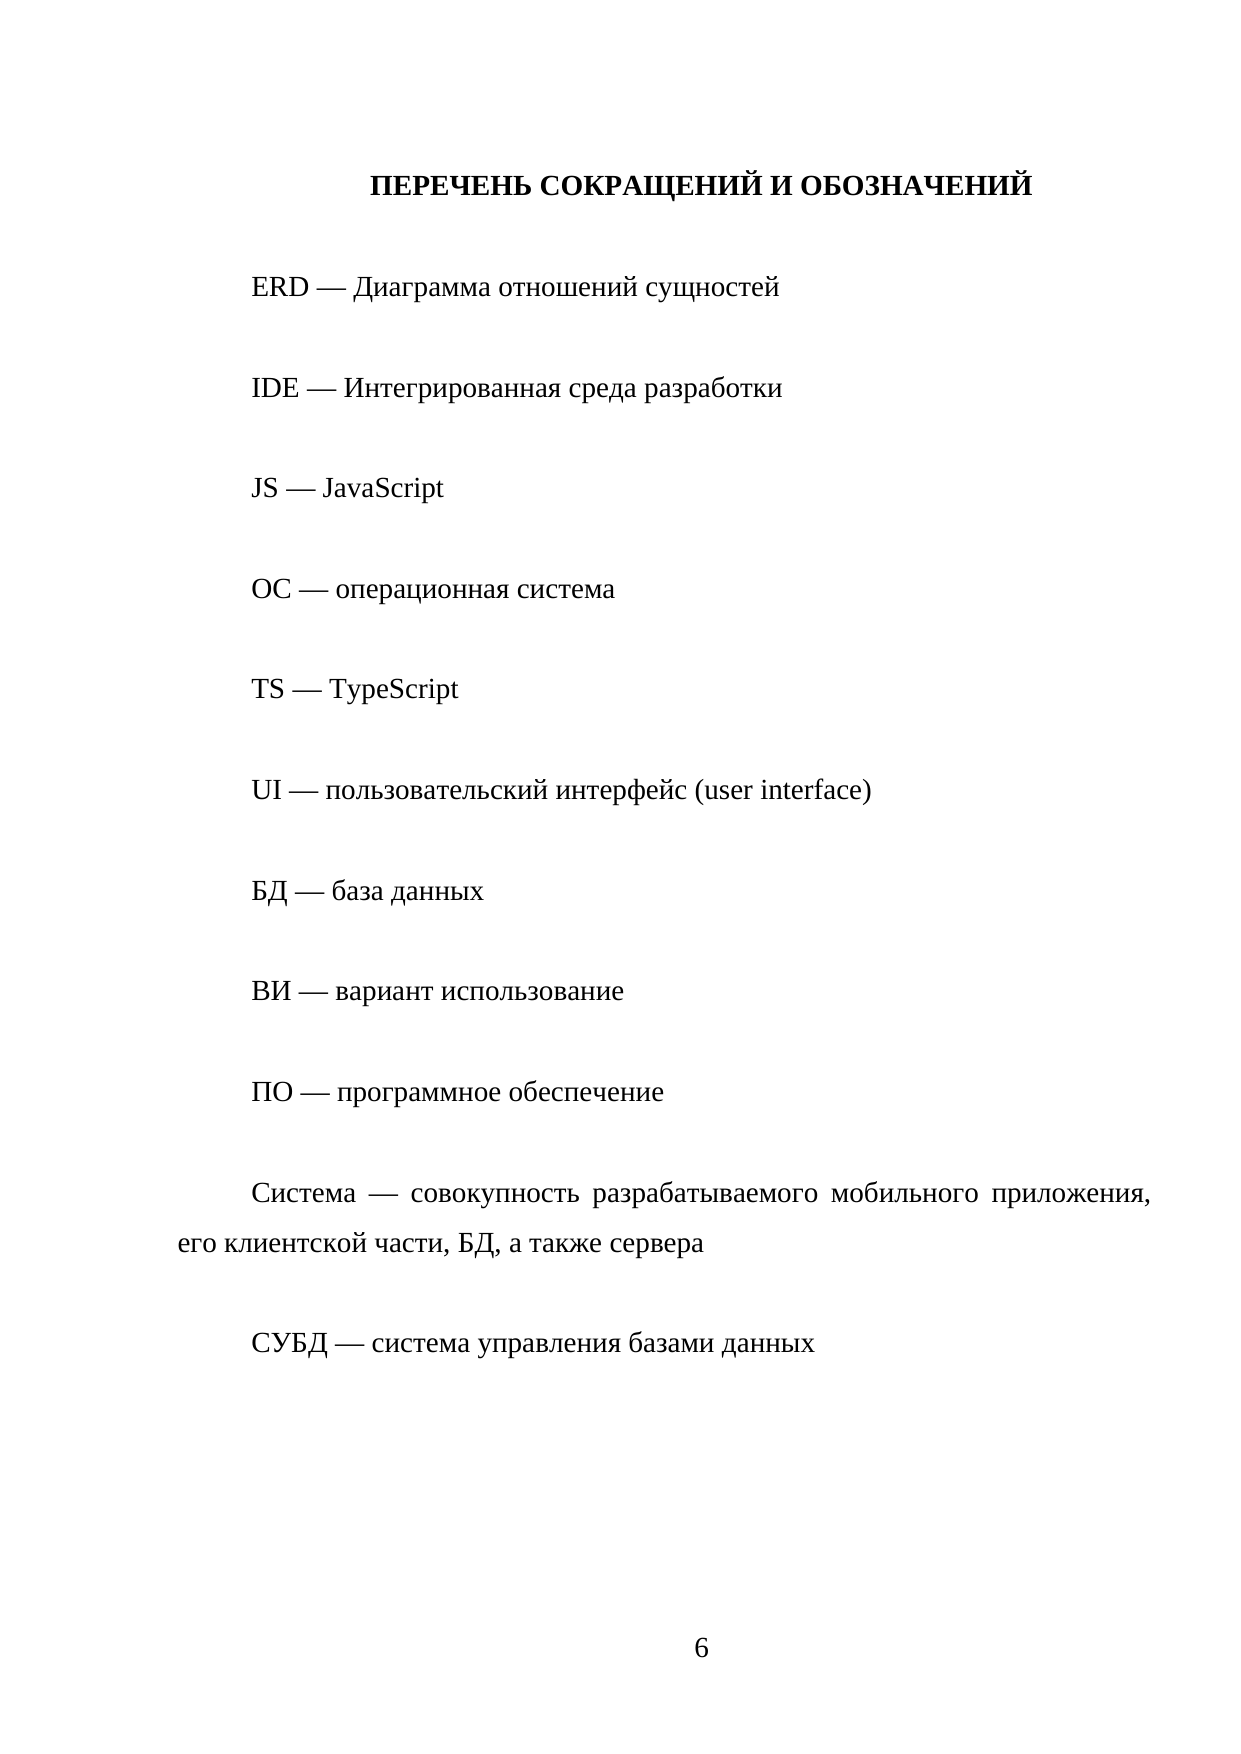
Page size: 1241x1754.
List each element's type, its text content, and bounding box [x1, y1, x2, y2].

text TS — TypeScript [177, 672, 1152, 705]
text UI — пользовательский интерфейс (user interface) [177, 772, 1152, 806]
text БД — база данных [177, 873, 1152, 906]
text OC — операционная система [177, 571, 1152, 604]
text ПО — программное обеспечение [177, 1074, 1152, 1108]
text Система — совокупность разрабатываемого мобильного приложения, его клиентской части, БД, а также сервера [177, 1175, 1152, 1258]
text ВИ — вариант использование [177, 973, 1152, 1007]
subtitle ПЕРЕЧЕНЬ СОКРАЩЕНИЙ И ОБОЗНАЧЕНИЙ [177, 168, 1152, 202]
text СУБД — система управления базами данных [177, 1326, 1152, 1359]
text JS — JavaScript [177, 470, 1152, 504]
text ERD — Диаграмма отношений сущностей [177, 269, 1152, 303]
text IDE — Интегрированная среда разработки [177, 370, 1152, 403]
